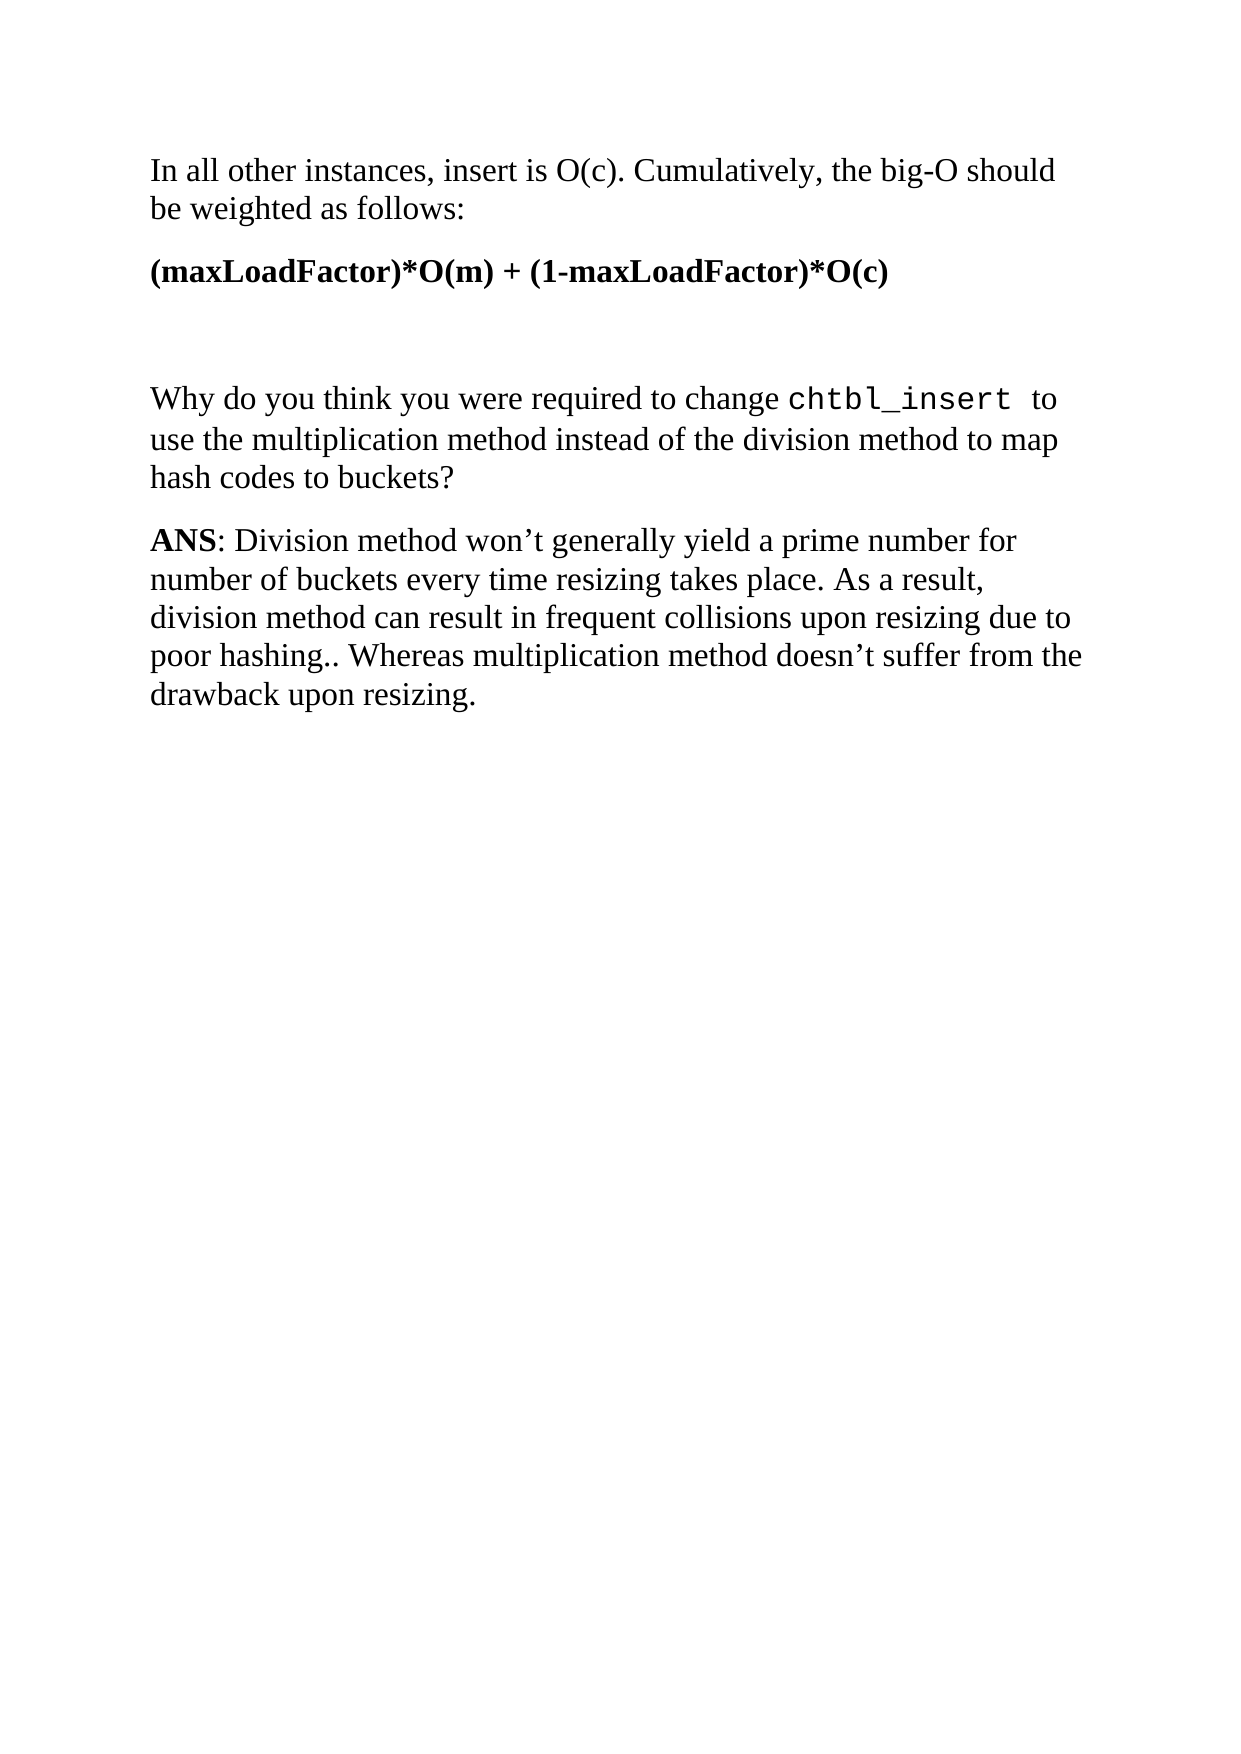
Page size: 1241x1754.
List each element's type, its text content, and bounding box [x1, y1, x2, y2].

text (maxLoadFactor)*O(m) + (1-maxLoadFactor)*O(c) [150, 252, 1090, 290]
text Why do you think you were required to change chtbl_insert to use the multiplication method instead of the division method to map hash codes to buckets? [150, 378, 1090, 496]
text ANS: Division method won’t generally yield a prime number for number of buckets every time resizing takes place. As a result, division method can result in frequent collisions upon resizing due to poor hashing.. Whereas multiplication method doesn’t suffer from the drawback upon resizing. [150, 521, 1090, 712]
text In all other instances, insert is O(c). Cumulatively, the big-O should be weighted as follows: [150, 150, 1090, 227]
